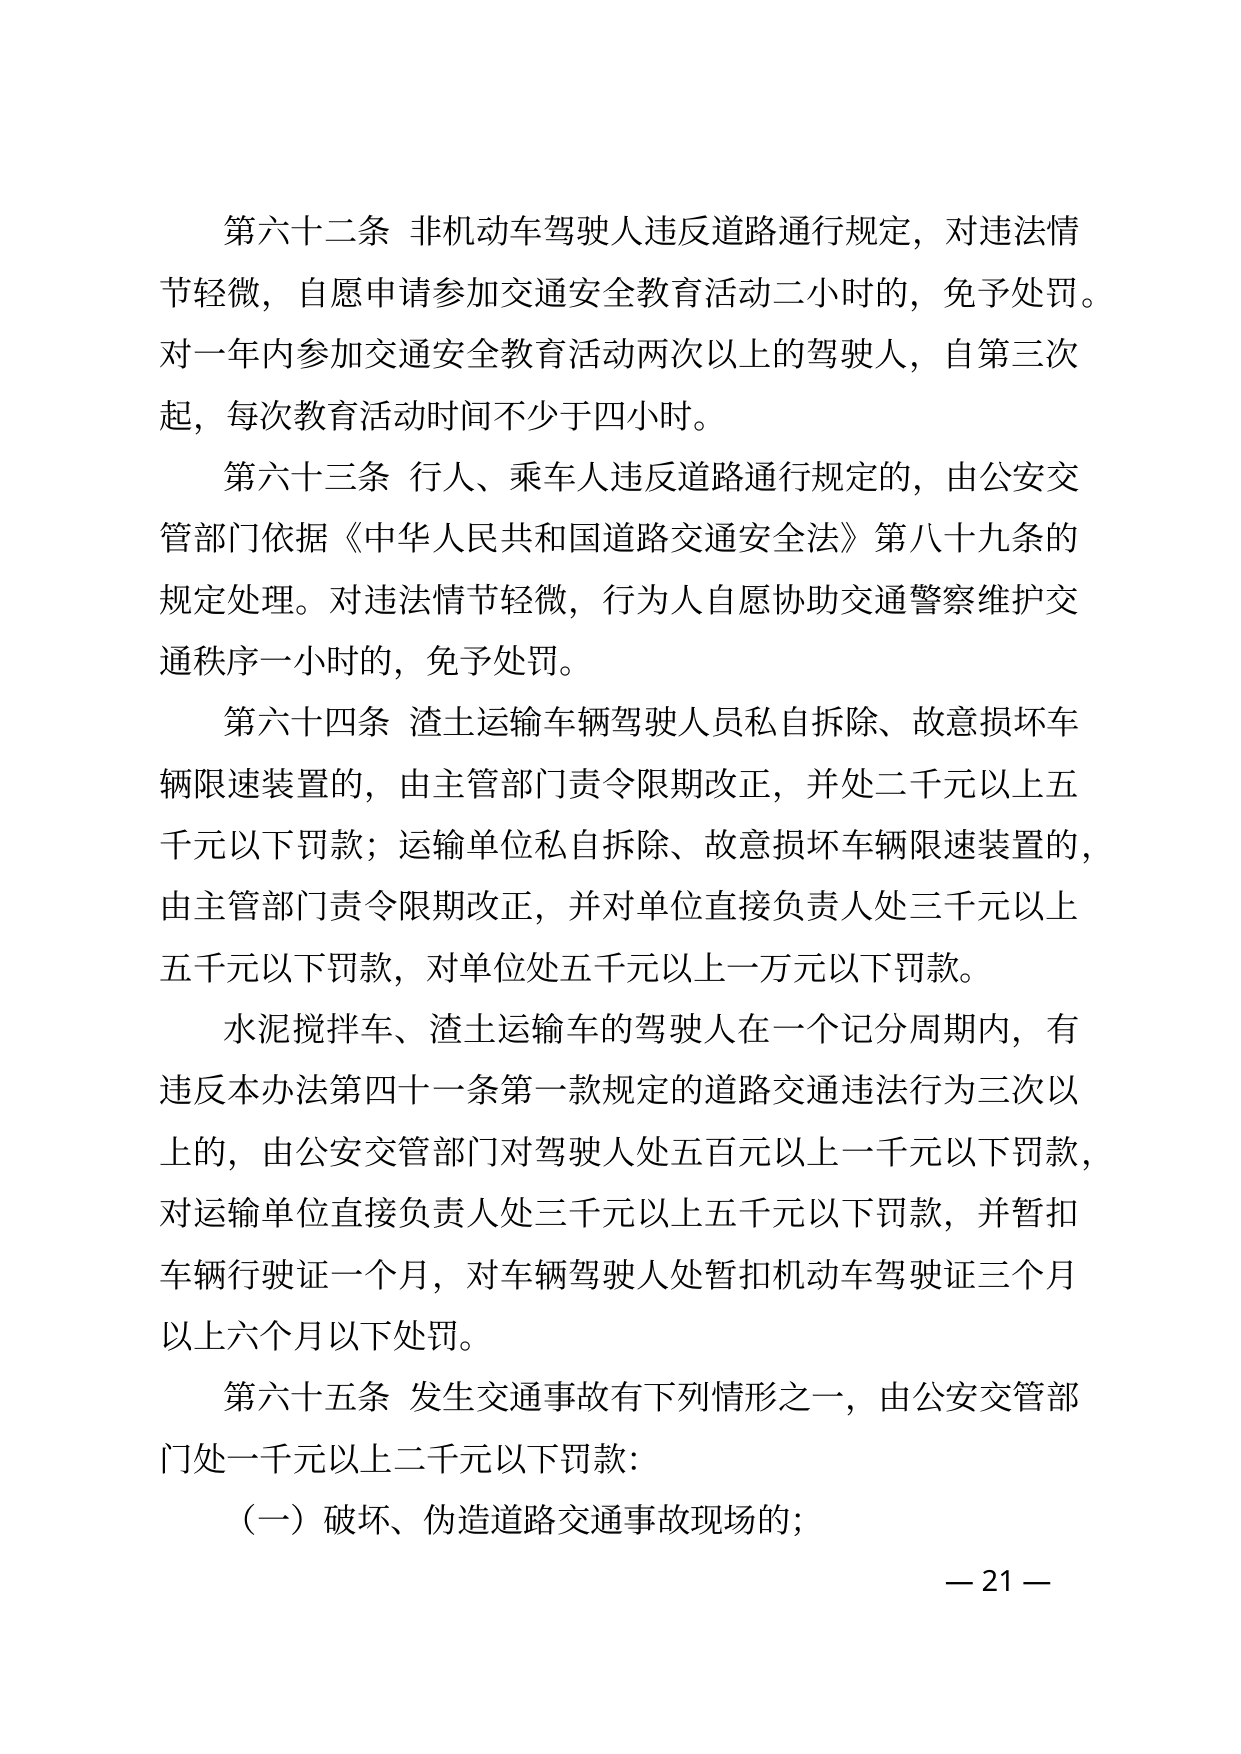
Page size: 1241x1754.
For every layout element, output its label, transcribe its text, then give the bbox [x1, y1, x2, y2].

text 第六十五条 发生交通事故有下列情形之一，由公安交管部门处一千元以上二千元以下罚款： [159, 1361, 1081, 1483]
text 第六十二条 非机动车驾驶人违反道路通行规定，对违法情节轻微，自愿申请参加交通安全教育活动二小时的，免予处罚。对一年内参加交通安全教育活动两次以上的驾驶人，自第三次起，每次教育活动时间不少于四小时。 [159, 195, 1081, 440]
text 第六十四条 渣土运输车辆驾驶人员私自拆除、故意损坏车辆限速装置的，由主管部门责令限期改正，并处二千元以上五千元以下罚款；运输单位私自拆除、故意损坏车辆限速装置的，由主管部门责令限期改正，并对单位直接负责人处三千元以上五千元以下罚款，对单位处五千元以上一万元以下罚款。 [159, 686, 1081, 992]
text 水泥搅拌车、渣土运输车的驾驶人在一个记分周期内，有违反本办法第四十一条第一款规定的道路交通违法行为三次以上的，由公安交管部门对驾驶人处五百元以上一千元以下罚款，对运输单位直接负责人处三千元以上五千元以下罚款，并暂扣车辆行驶证一个月，对车辆驾驶人处暂扣机动车驾驶证三个月以上六个月以下处罚。 [159, 992, 1081, 1361]
text （一）破坏、伪造道路交通事故现场的； [159, 1483, 1081, 1545]
text 第六十三条 行人、乘车人违反道路通行规定的，由公安交管部门依据《中华人民共和国道路交通安全法》第八十九条的规定处理。对违法情节轻微，行为人自愿协助交通警察维护交通秩序一小时的，免予处罚。 [159, 440, 1081, 686]
